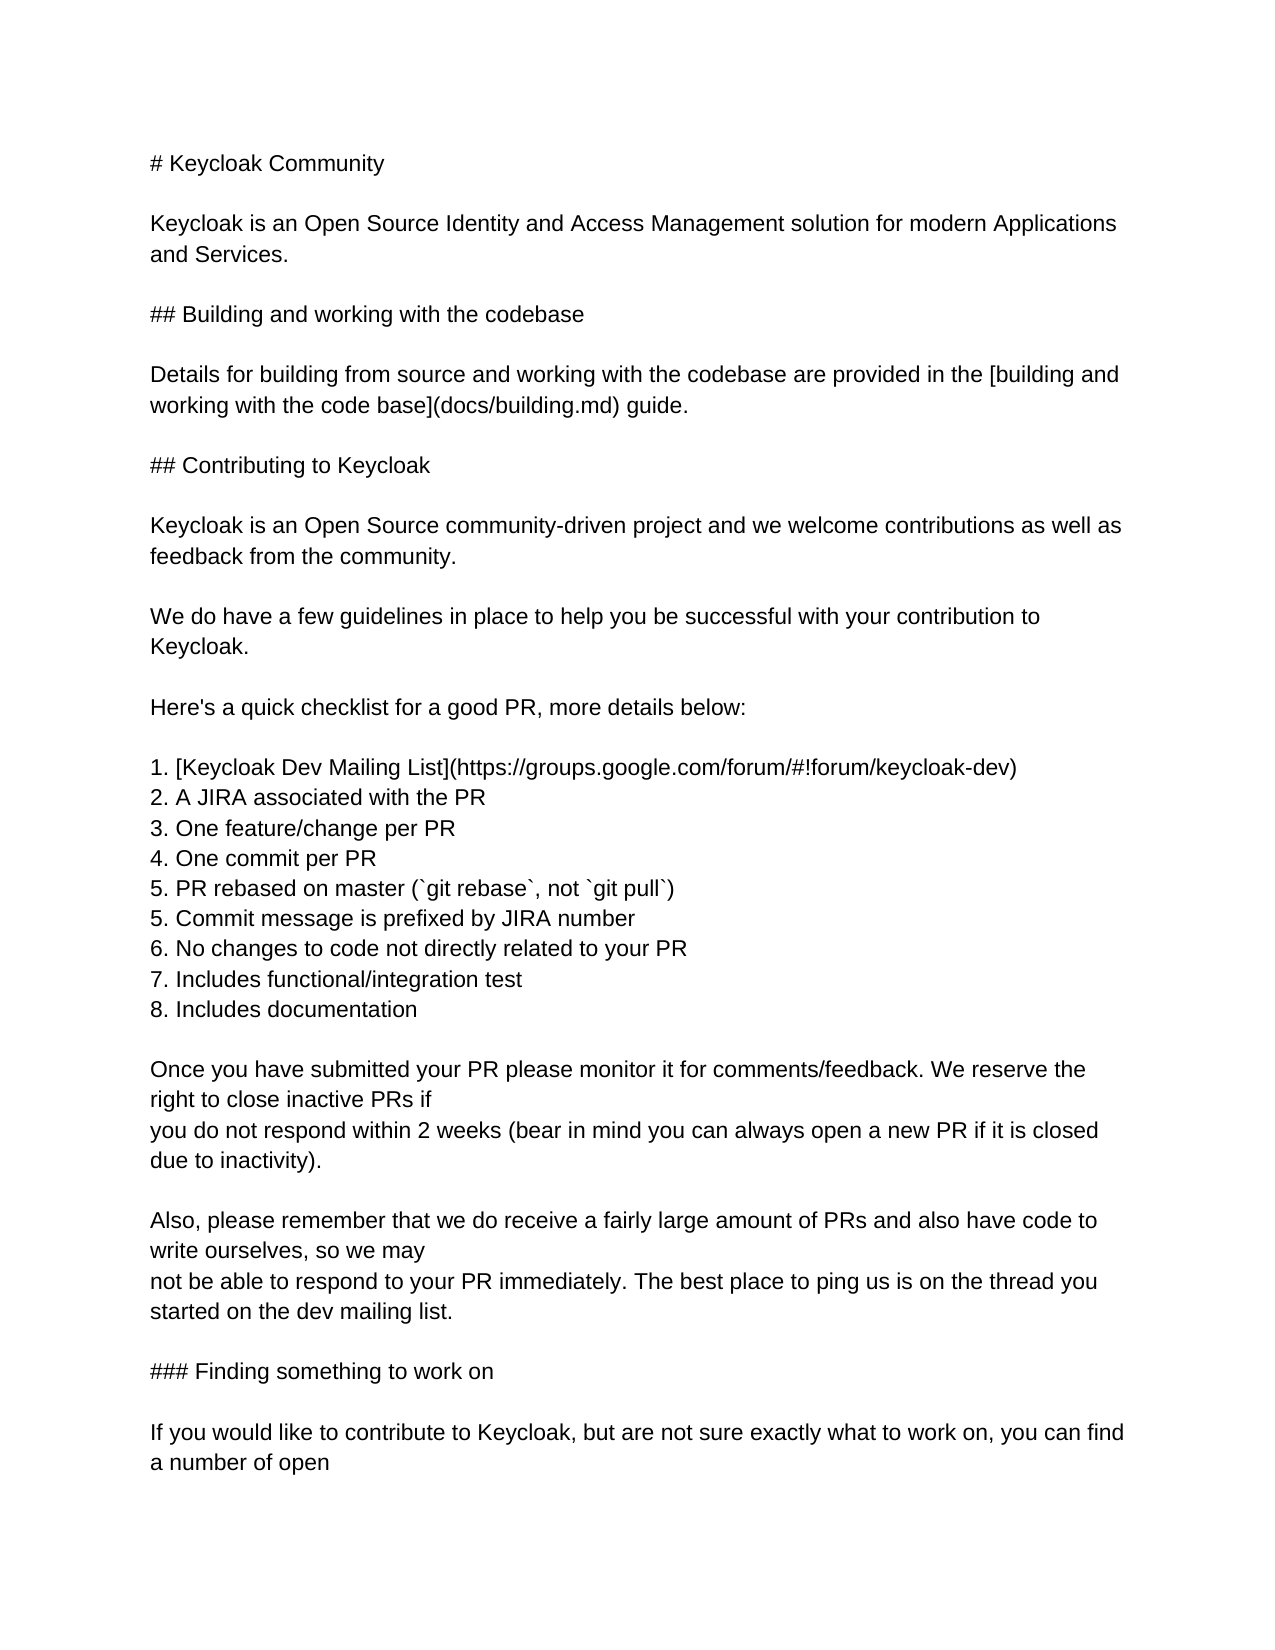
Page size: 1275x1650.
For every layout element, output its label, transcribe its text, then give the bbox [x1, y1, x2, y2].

text Keycloak is an Open Source Identity and Access Management solution for modern Applications and Services. [150, 210, 1125, 267]
text ## Building and working with the codebase [150, 301, 1125, 327]
text Also, please remember that we do receive a fairly large amount of PRs and also have code to write ourselves, so we may [150, 1207, 1125, 1264]
text 6. No changes to code not directly related to your PR [150, 935, 1125, 962]
text Once you have submitted your PR please monitor it for comments/feedback. We reserve the right to close inactive PRs if [150, 1056, 1125, 1113]
text you do not respond within 2 weeks (bear in mind you can always open a new PR if it is closed due to inactivity). [150, 1117, 1125, 1173]
text 5. PR rebased on master (`git rebase`, not `git pull`) [150, 875, 1125, 901]
text Keycloak is an Open Source community-driven project and we welcome contributions as well as feedback from the community. [150, 512, 1125, 569]
text If you would like to contribute to Keycloak, but are not sure exactly what to work on, you can find a number of open [150, 1419, 1125, 1475]
text 1. [Keycloak Dev Mailing List](https://groups.google.com/forum/#!forum/keycloak-dev) [150, 754, 1125, 781]
text 8. Includes documentation [150, 996, 1125, 1022]
text 5. Commit message is prefixed by JIRA number [150, 905, 1125, 932]
text Details for building from source and working with the codebase are provided in the [building and working with the code base](docs/building.md) guide. [150, 361, 1125, 418]
text 2. A JIRA associated with the PR [150, 784, 1125, 811]
text 4. One commit per PR [150, 845, 1125, 871]
text not be able to respond to your PR immediately. The best place to ping us is on the thread you started on the dev mailing list. [150, 1268, 1125, 1324]
text ## Contributing to Keycloak [150, 452, 1125, 478]
text ### Finding something to work on [150, 1358, 1125, 1385]
text Here's a quick checklist for a good PR, more details below: [150, 694, 1125, 720]
text 7. Includes functional/integration test [150, 966, 1125, 992]
text # Keycloak Community [150, 150, 1125, 176]
text 3. One feature/change per PR [150, 814, 1125, 841]
text We do have a few guidelines in place to help you be successful with your contribution to Keycloak. [150, 603, 1125, 660]
